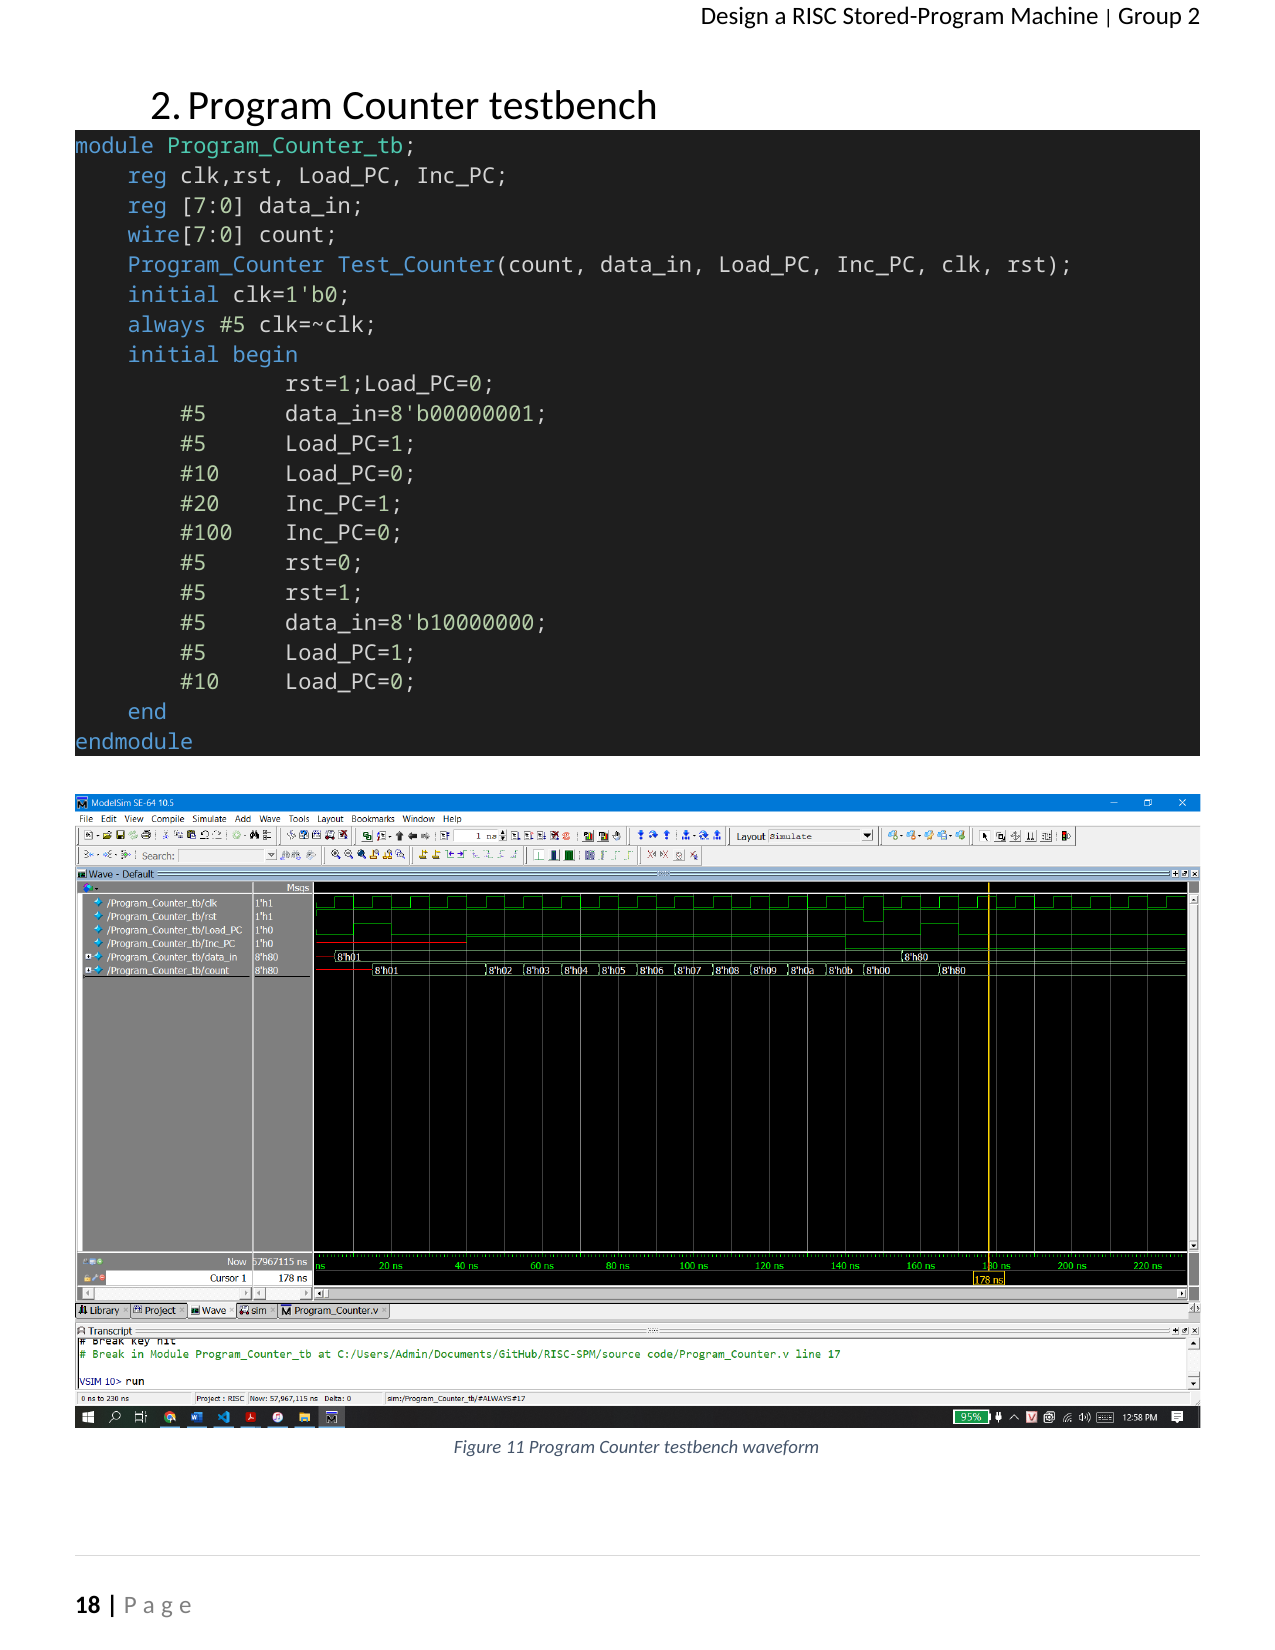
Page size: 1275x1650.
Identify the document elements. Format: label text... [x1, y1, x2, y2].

text #100 Inc_PC=0; [75, 517, 1200, 547]
text #5 rst=0; [75, 547, 1200, 577]
text Program_Counter Test_Counter(count, data_in, Load_PC, Inc_PC, clk, rst); [75, 249, 1200, 279]
text #10 Load_PC=0; [75, 666, 1200, 696]
text #5 data_in=8'b10000000; [75, 607, 1200, 636]
text #5 Load_PC=1; [75, 428, 1200, 458]
text reg [7:0] data_in; [75, 189, 1200, 219]
text rst=1;Load_PC=0; [75, 368, 1200, 398]
text initial begin [75, 338, 1200, 368]
subtitle Program Counter testbench [150, 79, 1200, 130]
picture [75, 794, 1201, 1428]
text reg clk,rst, Load_PC, Inc_PC; [75, 160, 1200, 189]
text initial clk=1'b0; [75, 279, 1200, 309]
text #10 Load_PC=0; [75, 458, 1200, 487]
text end [75, 696, 1200, 726]
text #20 Inc_PC=1; [75, 487, 1200, 517]
text Figure 11 Program Counter testbench waveform [75, 1436, 1200, 1459]
text wire[7:0] count; [75, 219, 1200, 249]
text always #5 clk=~clk; [75, 309, 1200, 338]
text #5 data_in=8'b00000001; [75, 398, 1200, 428]
text endmodule [75, 726, 1200, 756]
text #5 rst=1; [75, 577, 1200, 607]
text #5 Load_PC=1; [75, 636, 1200, 666]
text module Program_Counter_tb; [75, 130, 1200, 160]
